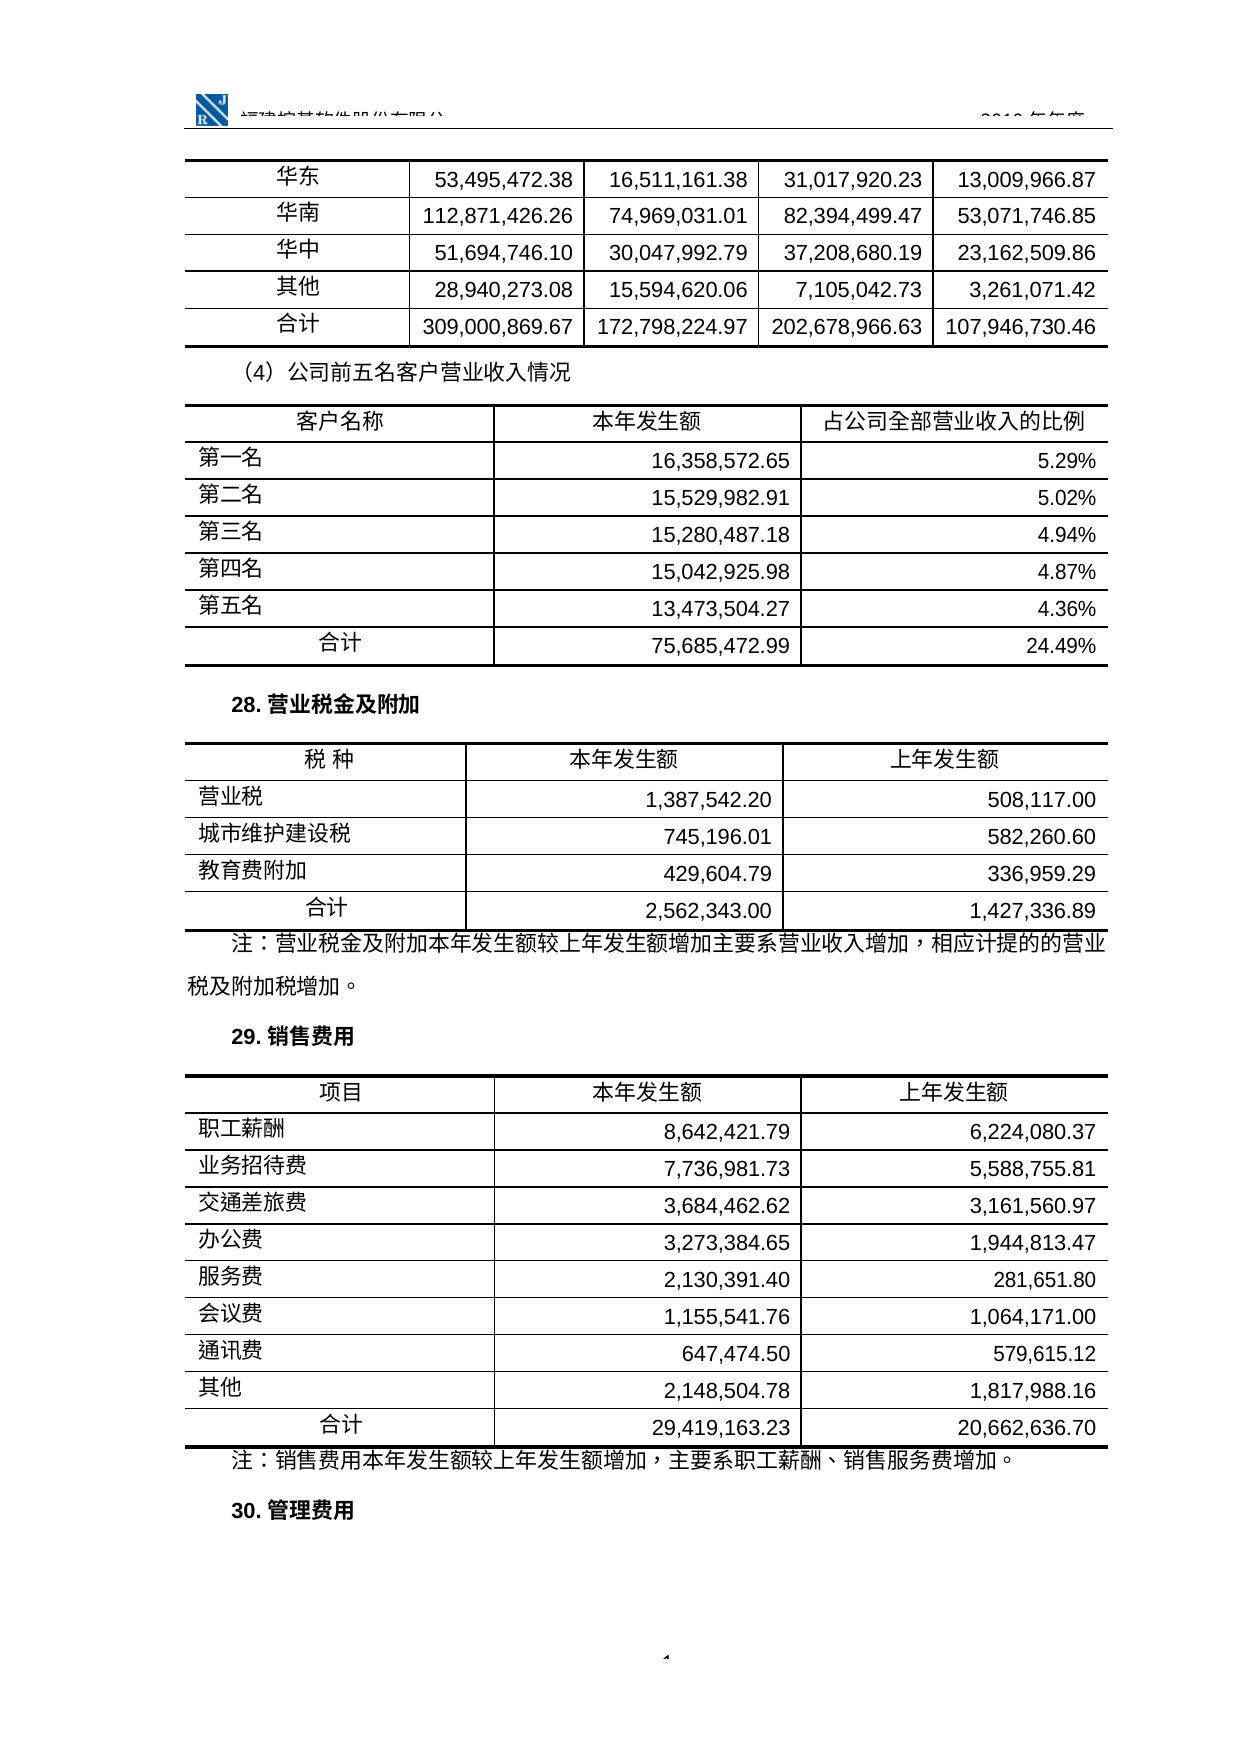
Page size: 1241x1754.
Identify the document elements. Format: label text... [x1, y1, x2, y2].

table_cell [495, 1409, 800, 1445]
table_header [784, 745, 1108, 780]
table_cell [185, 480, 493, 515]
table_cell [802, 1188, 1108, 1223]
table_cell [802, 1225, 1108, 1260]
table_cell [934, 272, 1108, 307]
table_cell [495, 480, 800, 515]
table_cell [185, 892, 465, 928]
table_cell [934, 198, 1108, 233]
text 注：营业税金及附加本年发生额较上年发生额增加主要系营业收入增加，相应计提的的营业 [231, 932, 1112, 957]
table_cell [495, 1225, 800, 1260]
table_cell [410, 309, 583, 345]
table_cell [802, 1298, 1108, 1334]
text 税及附加税增加。 [187, 971, 1083, 1000]
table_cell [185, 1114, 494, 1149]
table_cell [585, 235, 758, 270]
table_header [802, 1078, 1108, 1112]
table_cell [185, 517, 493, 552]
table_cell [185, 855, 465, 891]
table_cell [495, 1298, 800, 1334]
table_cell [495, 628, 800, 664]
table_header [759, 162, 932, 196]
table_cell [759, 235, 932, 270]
text 29. 销售费用 [231, 1021, 1083, 1051]
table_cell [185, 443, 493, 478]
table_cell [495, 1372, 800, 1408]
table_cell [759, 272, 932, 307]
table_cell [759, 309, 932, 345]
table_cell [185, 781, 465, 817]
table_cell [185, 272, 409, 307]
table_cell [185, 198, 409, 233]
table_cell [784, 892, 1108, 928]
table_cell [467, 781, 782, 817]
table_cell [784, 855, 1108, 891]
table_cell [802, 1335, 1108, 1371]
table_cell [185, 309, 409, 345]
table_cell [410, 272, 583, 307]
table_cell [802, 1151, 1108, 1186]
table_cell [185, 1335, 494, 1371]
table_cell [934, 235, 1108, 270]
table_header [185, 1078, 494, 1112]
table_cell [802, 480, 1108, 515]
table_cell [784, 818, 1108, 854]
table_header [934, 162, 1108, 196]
text 30. 管理费用 [231, 1495, 1083, 1524]
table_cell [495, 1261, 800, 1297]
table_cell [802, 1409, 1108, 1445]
picture [196, 94, 228, 126]
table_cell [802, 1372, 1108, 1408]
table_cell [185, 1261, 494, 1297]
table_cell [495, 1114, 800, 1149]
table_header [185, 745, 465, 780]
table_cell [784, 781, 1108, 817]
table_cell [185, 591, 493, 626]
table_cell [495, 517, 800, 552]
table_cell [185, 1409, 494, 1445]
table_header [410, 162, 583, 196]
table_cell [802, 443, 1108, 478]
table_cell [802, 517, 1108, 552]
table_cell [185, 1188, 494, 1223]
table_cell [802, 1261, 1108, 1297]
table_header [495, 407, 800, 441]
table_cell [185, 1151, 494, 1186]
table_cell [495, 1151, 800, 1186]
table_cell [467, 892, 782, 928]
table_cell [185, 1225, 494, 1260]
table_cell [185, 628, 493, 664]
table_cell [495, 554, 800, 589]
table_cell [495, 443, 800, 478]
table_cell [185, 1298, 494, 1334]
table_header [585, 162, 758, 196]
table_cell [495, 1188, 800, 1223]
text 28. 营业税金及附加 [231, 689, 1083, 719]
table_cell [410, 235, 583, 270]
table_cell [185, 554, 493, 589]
text （4）公司前五名客户营业收入情况 [231, 357, 1083, 387]
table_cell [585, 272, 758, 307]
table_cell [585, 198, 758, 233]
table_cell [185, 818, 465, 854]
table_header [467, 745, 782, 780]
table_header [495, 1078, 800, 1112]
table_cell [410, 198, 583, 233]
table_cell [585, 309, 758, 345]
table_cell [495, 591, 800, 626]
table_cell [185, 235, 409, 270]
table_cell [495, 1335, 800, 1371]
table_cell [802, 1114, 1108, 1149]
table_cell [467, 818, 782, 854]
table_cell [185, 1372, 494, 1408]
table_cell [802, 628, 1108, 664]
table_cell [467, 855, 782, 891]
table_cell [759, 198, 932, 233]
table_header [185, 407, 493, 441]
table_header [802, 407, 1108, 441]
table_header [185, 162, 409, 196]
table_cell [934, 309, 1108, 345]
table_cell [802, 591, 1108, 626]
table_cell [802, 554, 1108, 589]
text 注：销售费用本年发生额较上年发生额增加，主要系职工薪酬、销售服务费增加。 [231, 1449, 1083, 1474]
